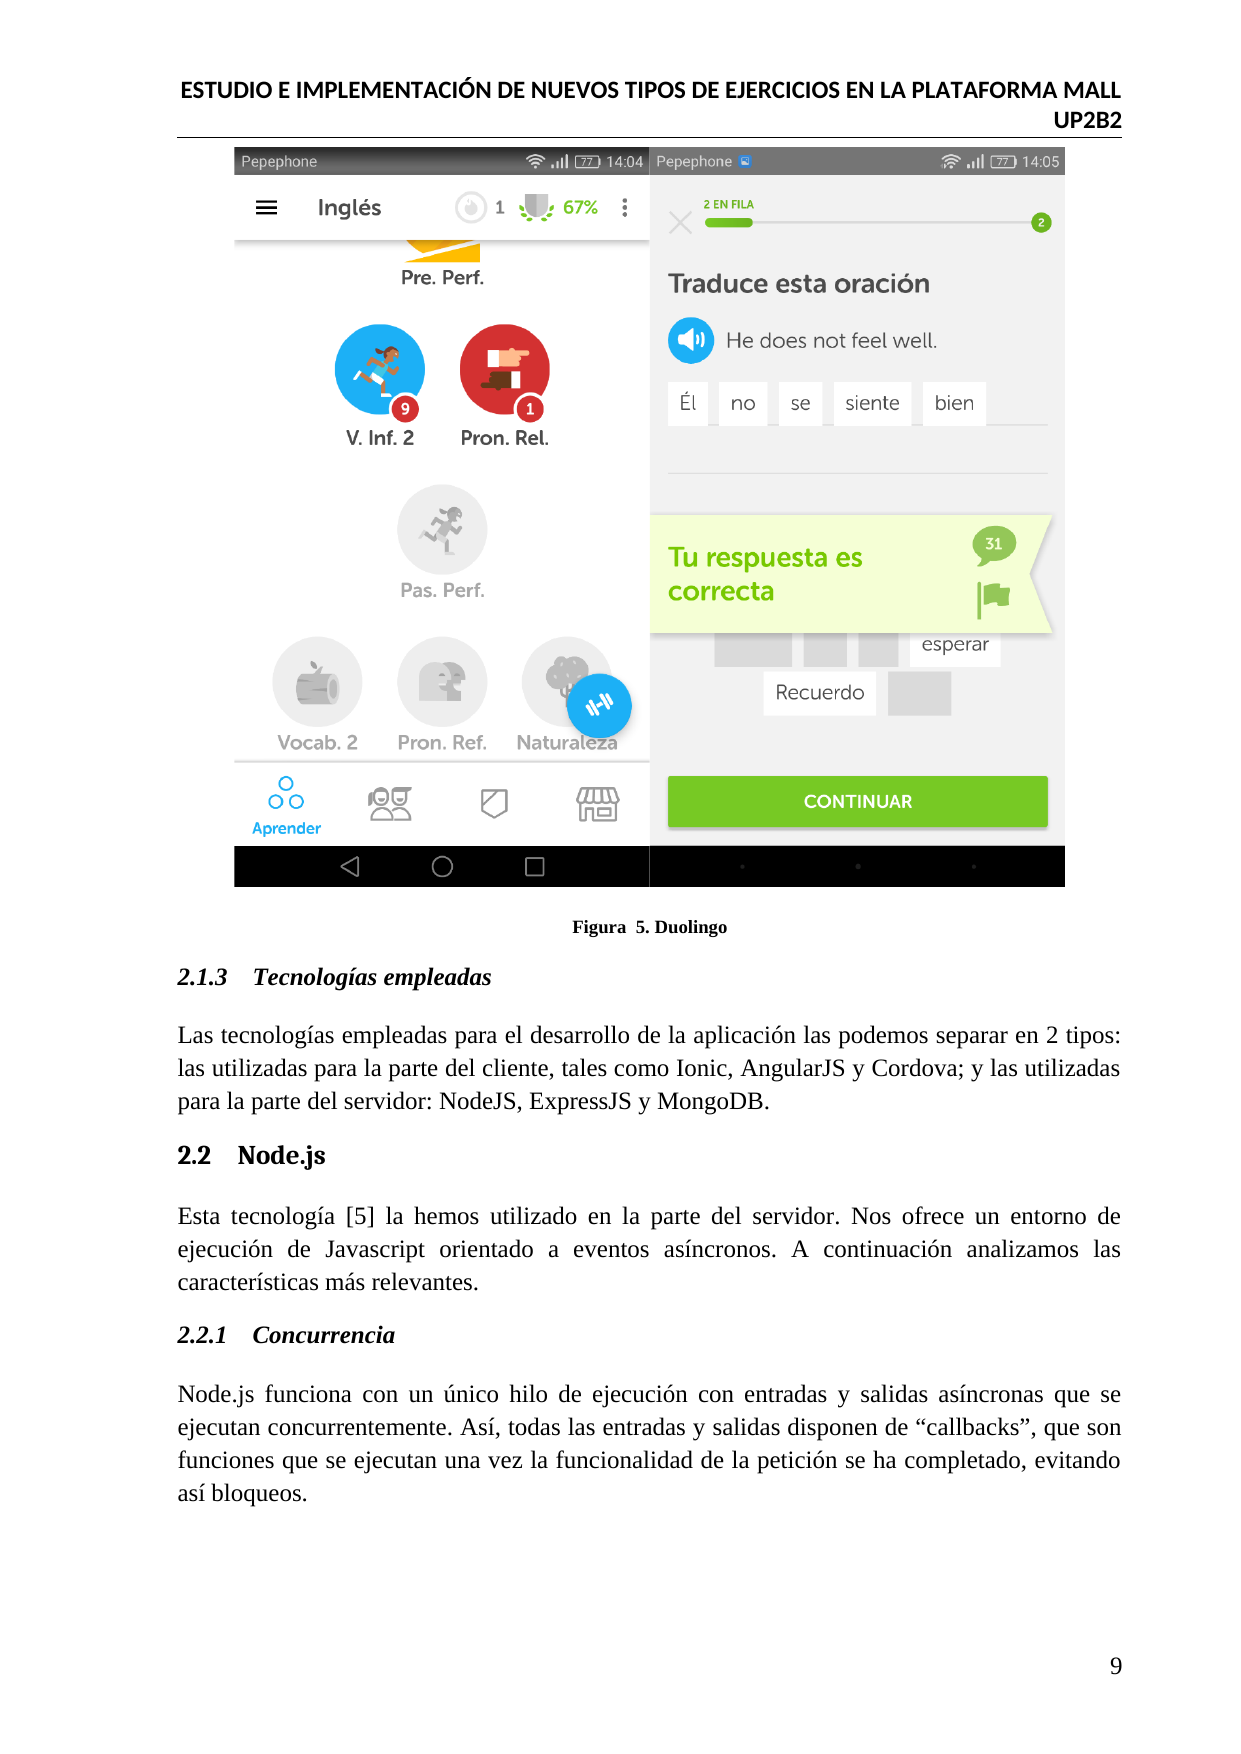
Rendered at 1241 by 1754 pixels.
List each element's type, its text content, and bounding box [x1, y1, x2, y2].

text Figura 5. Duolingo [177, 916, 1122, 937]
text Node.js funciona con un único hilo de ejecución con entradas y salidas asíncronas que se ejecutan concurrentemente. Así, todas las entradas y salidas disponen de “callbacks”, que son funciones que se ejecutan una vez la funcionalidad de la petición se ha completado, evitando así bloqueos. [177, 1379, 1122, 1506]
subtitle Tecnologías empleadas [177, 962, 1122, 991]
text Las tecnologías empleadas para el desarrollo de la aplicación las podemos separar en 2 tipos: las utilizadas para la parte del cliente, tales como Ionic, AngularJS y Cordova; y las utilizadas para la parte del servidor: NodeJS, ExpressJS y MongoDB. [177, 1020, 1122, 1115]
subtitle Concurrencia [177, 1321, 1122, 1349]
text Esta tecnología la hemos utilizado en la parte del servidor. Nos ofrece un entorno de ejecución de Javascript orientado a eventos asíncronos. A continuación analizamos las características más relevantes. [177, 1201, 1122, 1296]
subtitle Node.js [177, 1140, 1122, 1171]
picture [234, 147, 1065, 887]
